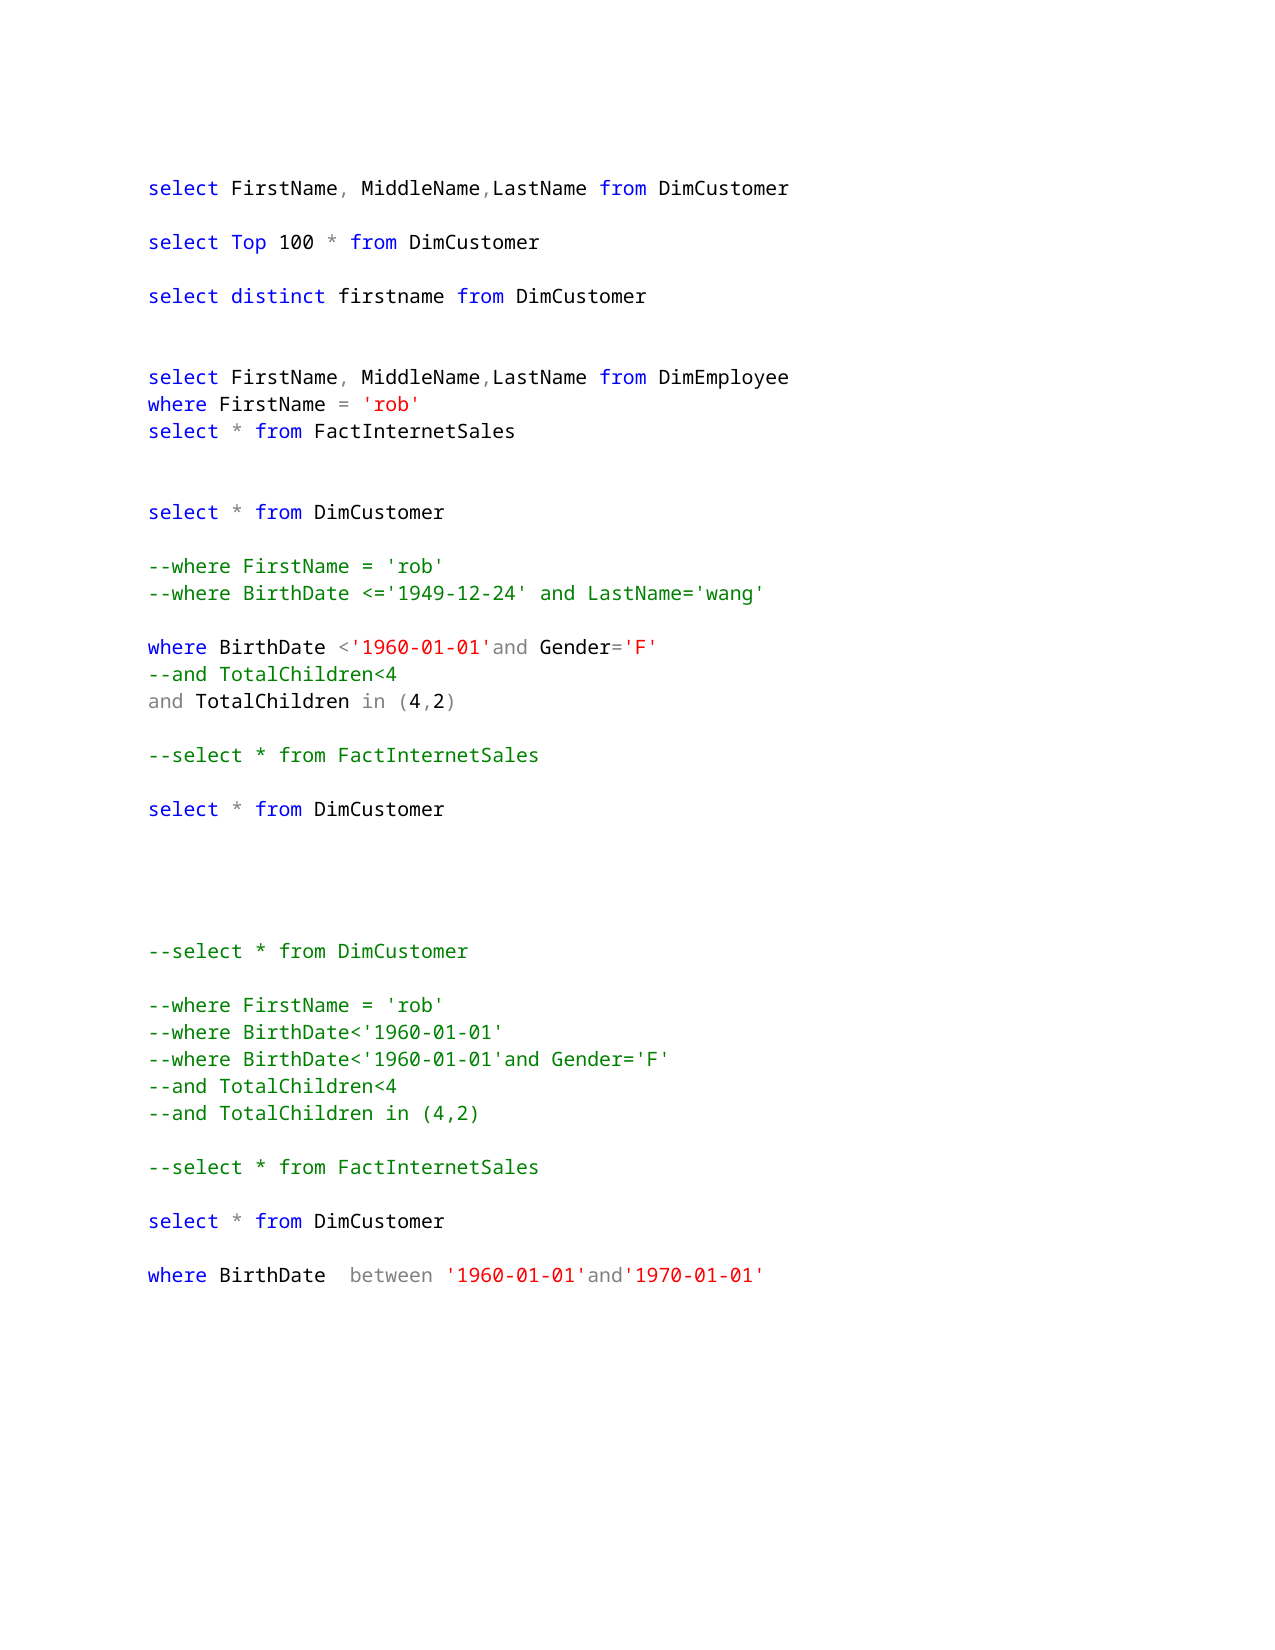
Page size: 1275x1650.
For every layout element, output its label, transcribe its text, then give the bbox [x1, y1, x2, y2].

text and TotalChildren in (4,2) [148, 687, 1226, 714]
text select * from DimCustomer [148, 795, 1226, 822]
text --and TotalChildren<4 [148, 1072, 1226, 1099]
text select * from DimCustomer [148, 1207, 1226, 1234]
text select * from FactInternetSales [148, 417, 1226, 444]
text --where BirthDate <='1949-12-24' and LastName='wang' [148, 579, 1226, 606]
text select * from DimCustomer [148, 498, 1226, 525]
text --where FirstName = 'rob' [148, 991, 1226, 1018]
text --select * from FactInternetSales [148, 1153, 1226, 1180]
text select distinct firstname from DimCustomer [148, 282, 1226, 309]
text --where BirthDate<'1960-01-01' [148, 1018, 1226, 1045]
text select FirstName, MiddleName,LastName from DimEmployee [148, 363, 1226, 390]
text where FirstName = 'rob' [148, 390, 1226, 417]
text select Top 100 * from DimCustomer [148, 228, 1226, 256]
text where BirthDate between '1960-01-01'and'1970-01-01' [148, 1261, 1226, 1288]
text --and TotalChildren<4 [148, 660, 1226, 687]
text --select * from FactInternetSales [148, 741, 1226, 768]
text --where FirstName = 'rob' [148, 552, 1226, 579]
text select FirstName, MiddleName,LastName from DimCustomer [148, 174, 1226, 202]
text where BirthDate <'1960-01-01'and Gender='F' [148, 633, 1226, 660]
text --where BirthDate<'1960-01-01'and Gender='F' [148, 1045, 1226, 1072]
text --select * from DimCustomer [148, 937, 1226, 964]
text --and TotalChildren in (4,2) [148, 1099, 1226, 1126]
